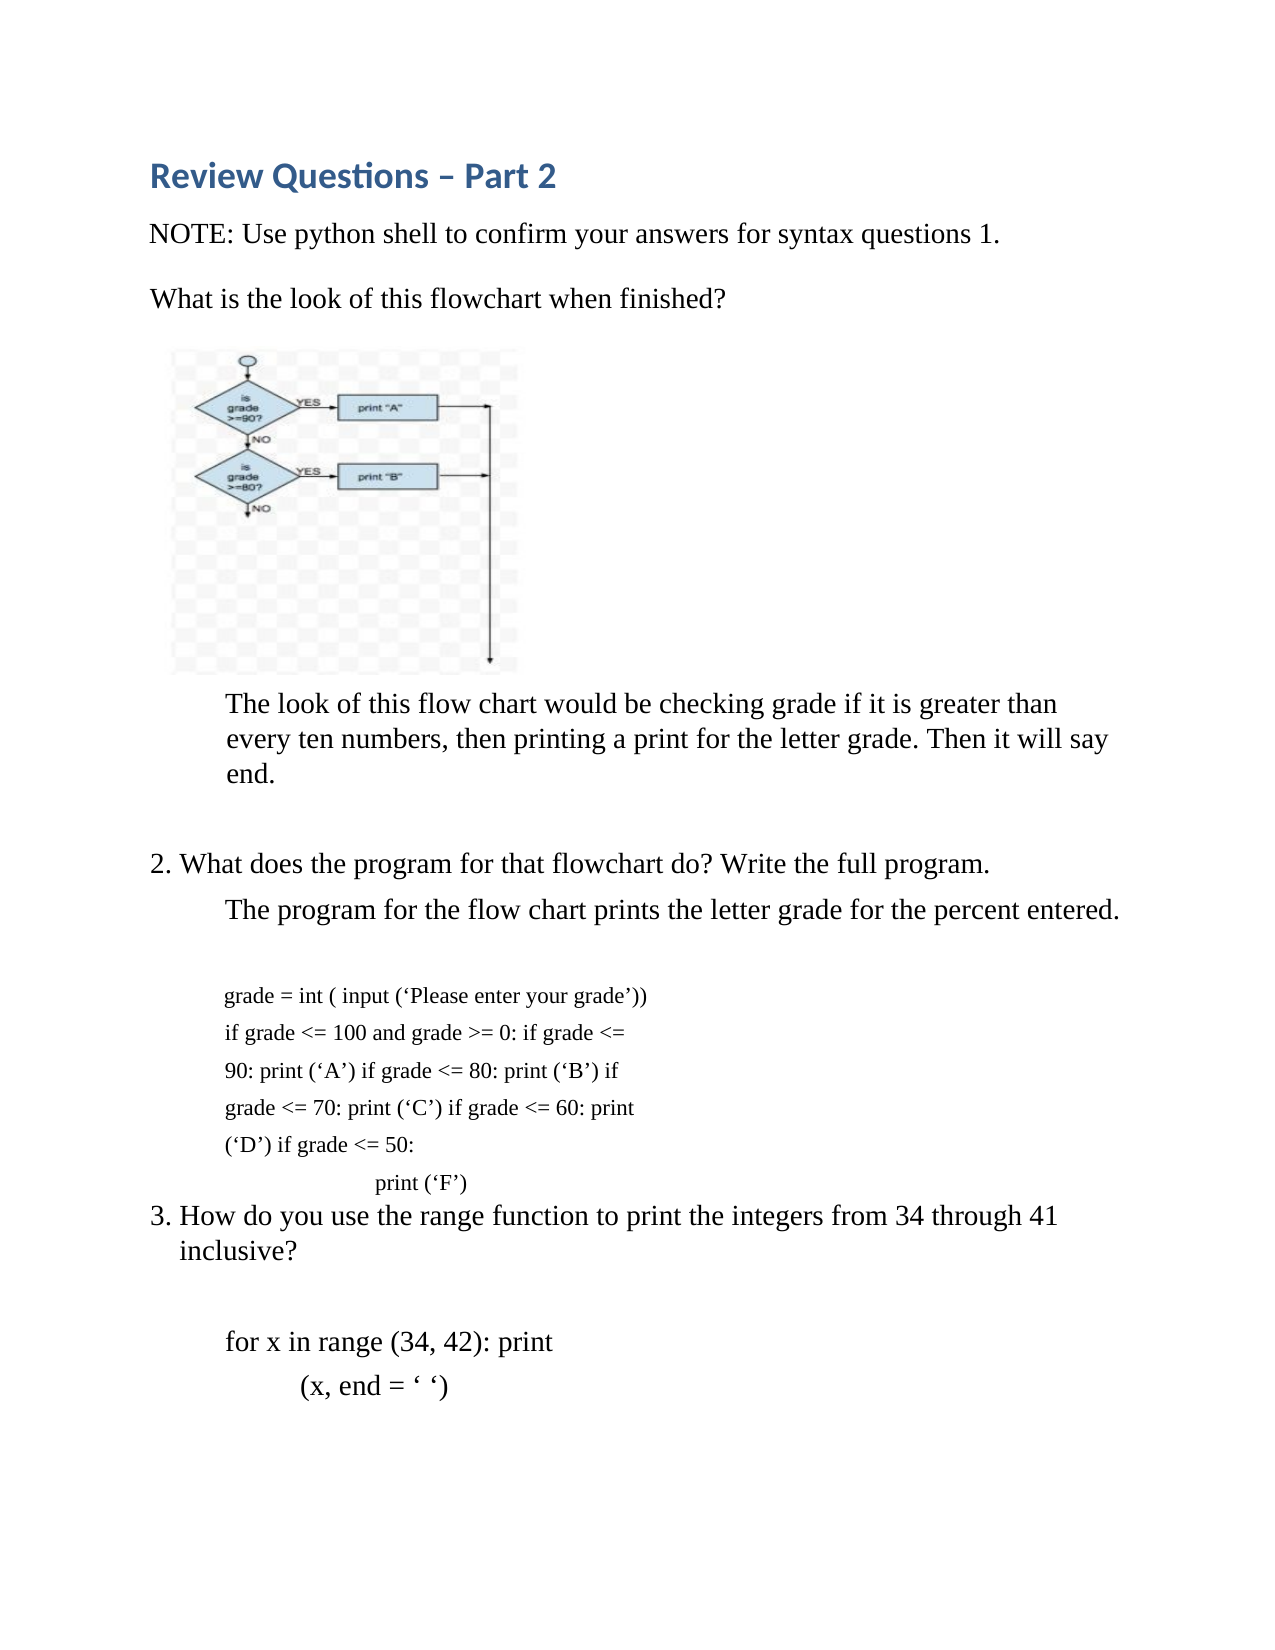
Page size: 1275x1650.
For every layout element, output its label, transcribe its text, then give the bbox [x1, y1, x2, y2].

text grade = int ( input (‘Please enter your grade’)) if grade <= 100 and grade >= 0: if grade <= 90: print (‘A’) if grade <= 80: print (‘B’) if grade <= 70: print (‘C’) if grade <= 60: print (‘D’) if grade <= 50: [223, 982, 650, 1158]
text The program for the flow chart prints the letter grade for the percent entered. [150, 892, 1120, 926]
text The look of this flow chart would be checking grade if it is greater than every ten numbers, then printing a print for the letter grade. Then it will say end. [225, 686, 1125, 790]
text print (‘F’) [375, 1169, 650, 1196]
list What does the program for that flowchart do? Write the full program. [150, 847, 1125, 880]
text for x in range (34, 42): print (x, end = ‘ ‘) [225, 1324, 553, 1402]
picture [153, 346, 536, 675]
list How do you use the range function to print the integers from 34 through 41 inclusive? [150, 1198, 1125, 1267]
text NOTE: Use python shell to confirm your answers for syntax questions 1. What is the look of this flowchart when finished? [148, 216, 1001, 315]
text Review Questions – Part 2 [150, 152, 1125, 198]
